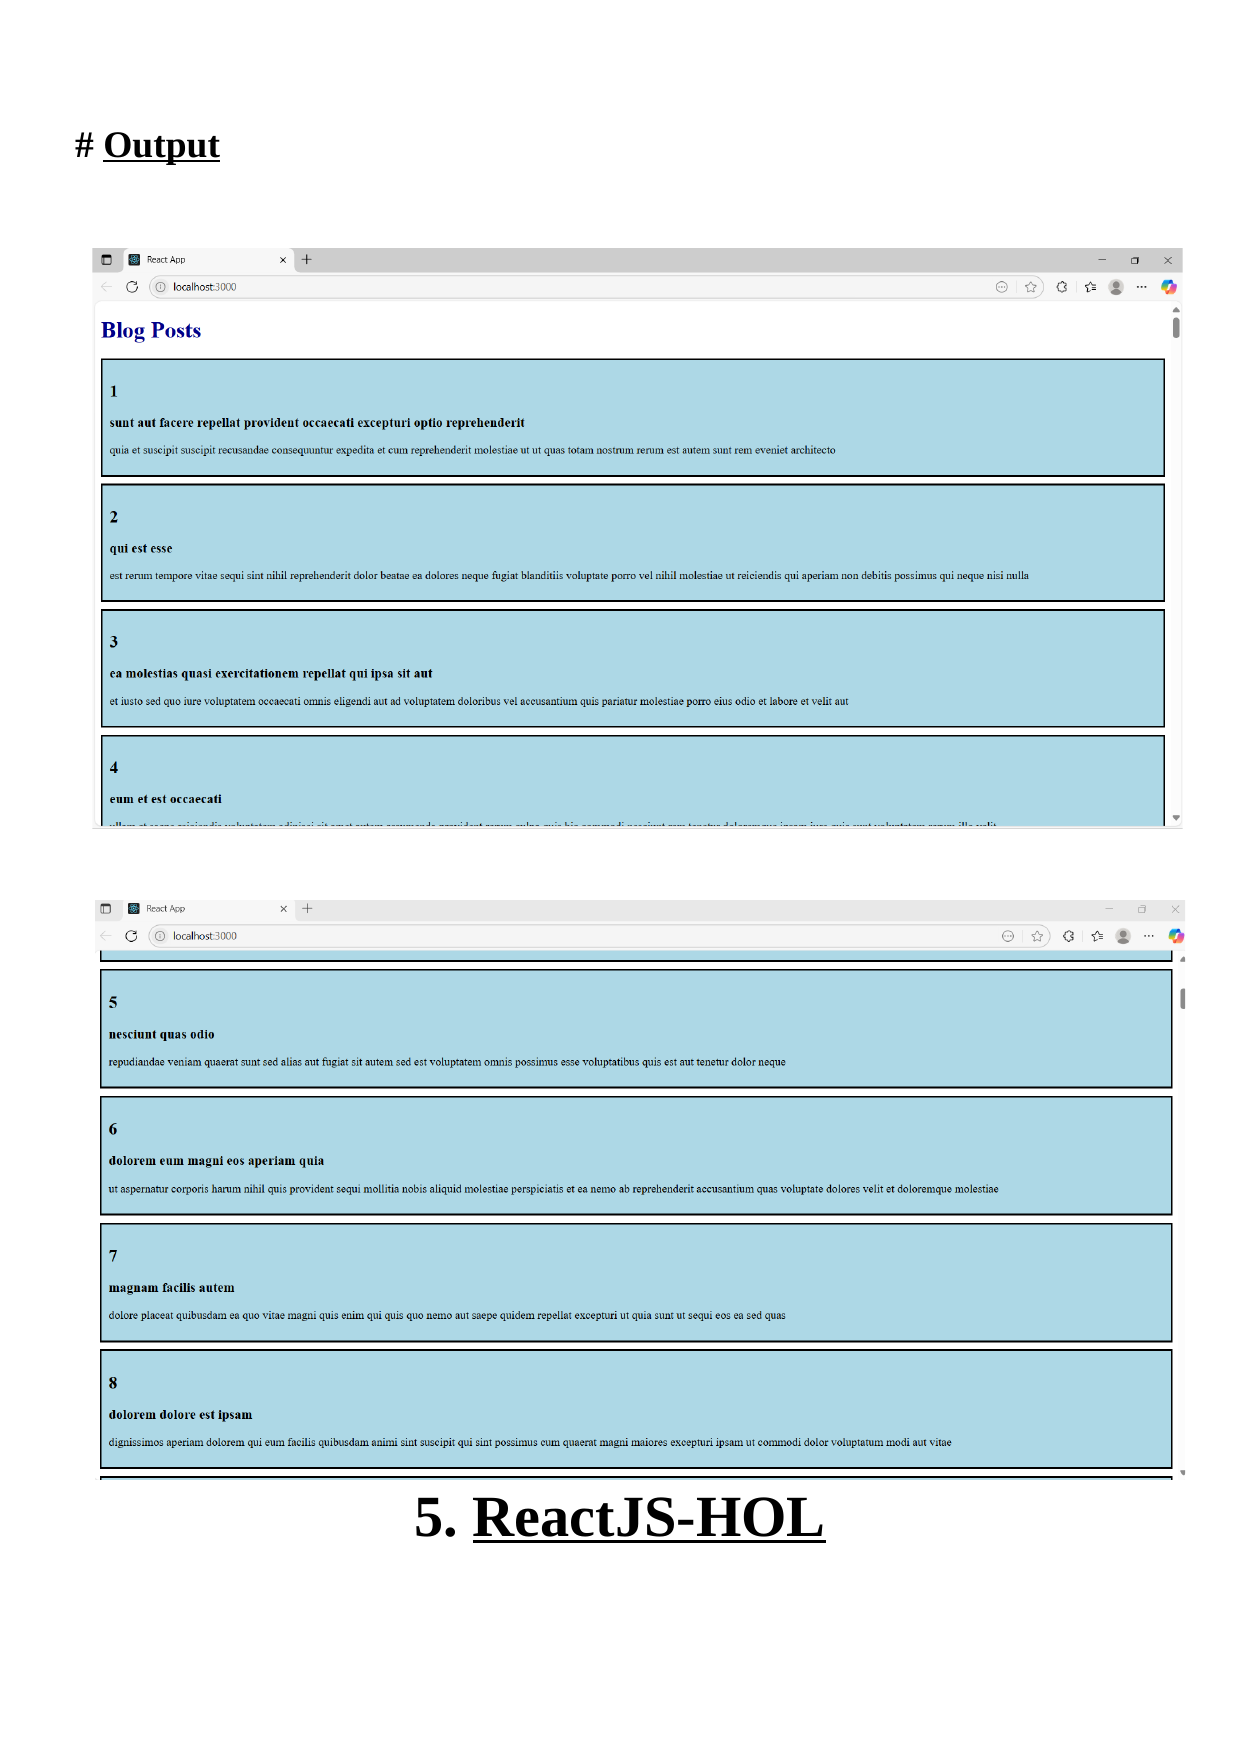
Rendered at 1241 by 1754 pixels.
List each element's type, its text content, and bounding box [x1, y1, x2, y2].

picture [92, 248, 1183, 829]
text # Output [75, 123, 1165, 166]
picture [95, 900, 1186, 1480]
